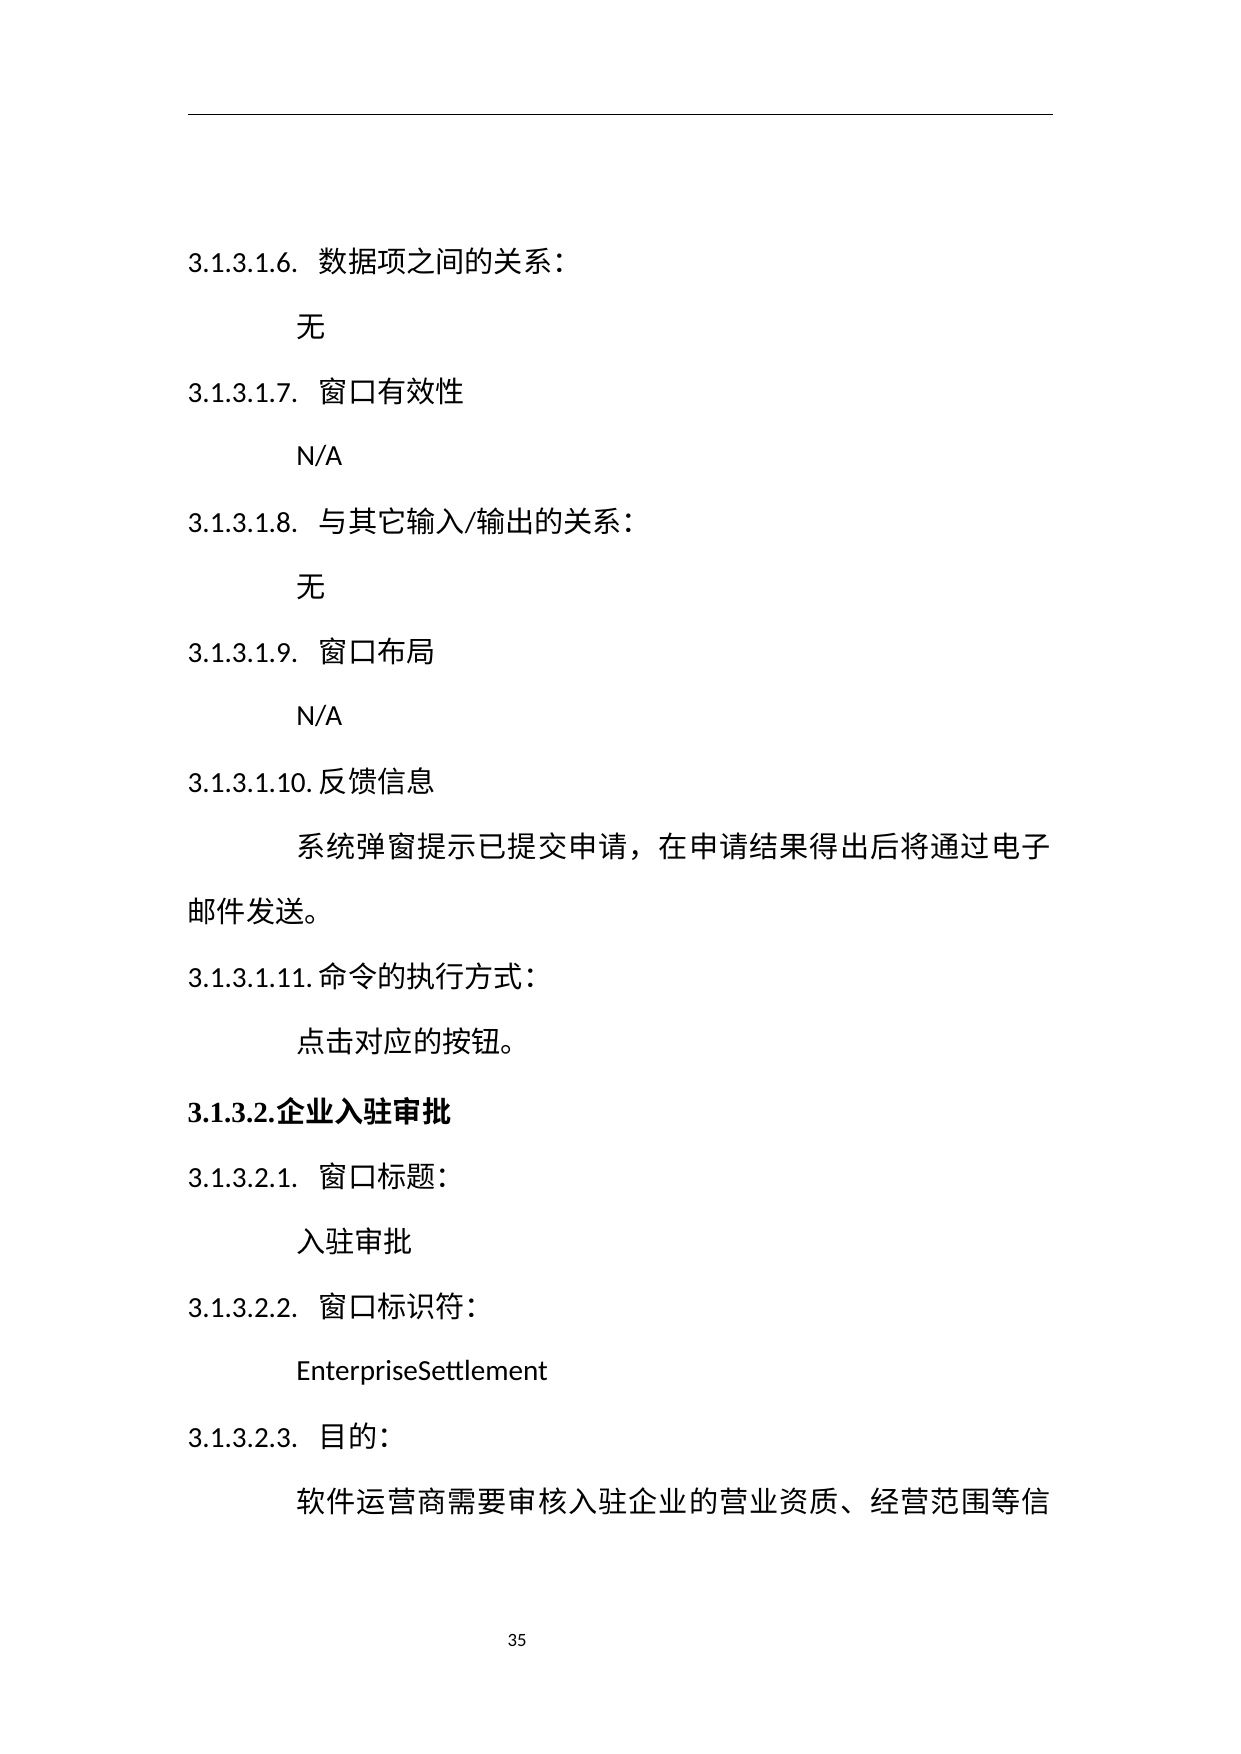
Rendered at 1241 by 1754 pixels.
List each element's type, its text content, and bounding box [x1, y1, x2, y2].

subtitle 数据项之间的关系： [187, 227, 1053, 292]
subtitle 窗口有效性 [187, 357, 1053, 422]
text 入驻审批 [187, 1207, 1053, 1272]
subtitle 与其它输入/输出的关系： [187, 487, 1053, 552]
text 点击对应的按钮。 [187, 1007, 1053, 1072]
text 无 [187, 552, 1053, 617]
text N/A [187, 422, 1053, 487]
subtitle 窗口标识符： [187, 1272, 1053, 1337]
subtitle 窗口标题： [187, 1142, 1053, 1207]
text 系统弹窗提示已提交申请，在申请结果得出后将通过电子邮件发送。 [187, 812, 1053, 942]
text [187, 1467, 1053, 1532]
subtitle 反馈信息 [187, 747, 1053, 812]
subtitle 命令的执行方式： [187, 942, 1053, 1007]
text N/A [187, 682, 1053, 747]
subtitle 企业入驻审批 [187, 1077, 1053, 1142]
subtitle 窗口布局 [187, 617, 1053, 682]
text EnterpriseSettlement [187, 1337, 1053, 1402]
text 无 [187, 292, 1053, 357]
subtitle 目的： [187, 1402, 1053, 1467]
